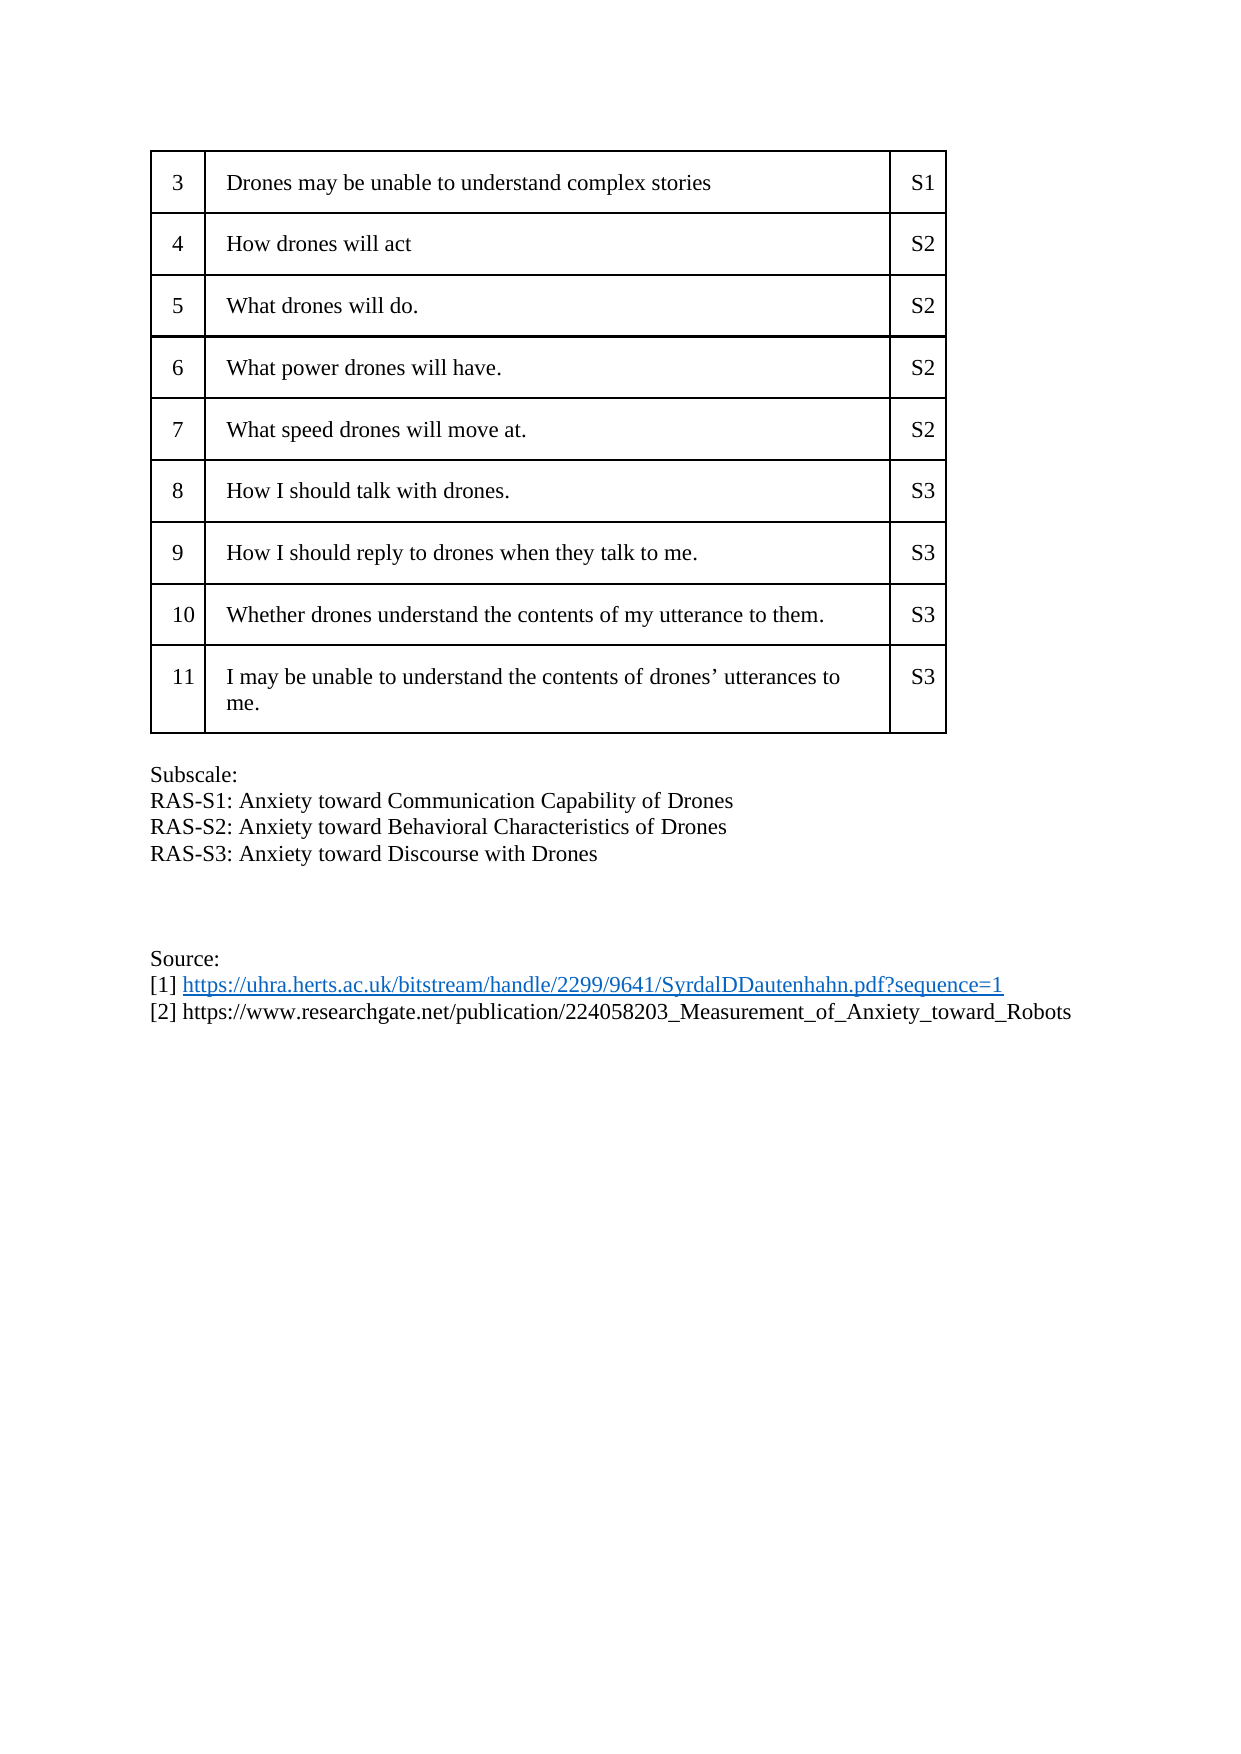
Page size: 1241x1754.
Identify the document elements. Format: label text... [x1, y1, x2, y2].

text RAS-S3: Anxiety toward Discourse with Drones [150, 840, 1090, 866]
table_cell S1 [891, 152, 945, 212]
table_cell How I should reply to drones when they talk to me. [206, 523, 889, 582]
table_cell 7 [152, 399, 204, 459]
text [2] https://www.researchgate.net/publication/224058203_Measurement_of_Anxiety_toward_Robots [150, 998, 1090, 1024]
table_cell S2 [891, 338, 945, 397]
table_cell S3 [891, 646, 945, 732]
table_cell 10 [152, 585, 204, 644]
table_cell 3 [152, 152, 204, 212]
table_cell What power drones will have. [206, 338, 889, 397]
table_cell 8 [152, 461, 204, 521]
table_cell S2 [891, 214, 945, 273]
text Subscale: [150, 761, 1090, 787]
table_cell 4 [152, 214, 204, 273]
table_cell Drones may be unable to understand complex stories [206, 152, 889, 212]
table_cell How drones will act [206, 214, 889, 273]
table_cell 5 [152, 276, 204, 335]
table_cell S2 [891, 399, 945, 459]
table_cell S3 [891, 461, 945, 521]
table_cell S3 [891, 585, 945, 644]
text [1] https://uhra.herts.ac.uk/bitstream/handle/2299/9641/SyrdalDDautenhahn.pdf?sequence=1 [150, 972, 1090, 998]
table_cell 6 [152, 338, 204, 397]
table_cell What speed drones will move at. [206, 399, 889, 459]
table_cell S3 [891, 523, 945, 582]
table_cell I may be unable to understand the contents of drones’ utterances to me. [206, 646, 889, 732]
table_cell 11 [152, 646, 204, 732]
text RAS-S1: Anxiety toward Communication Capability of Drones [150, 787, 1090, 813]
table_cell What drones will do. [206, 276, 889, 335]
table_cell Whether drones understand the contents of my utterance to them. [206, 585, 889, 644]
table_cell 9 [152, 523, 204, 582]
text RAS-S2: Anxiety toward Behavioral Characteristics of Drones [150, 813, 1090, 840]
table_cell How I should talk with drones. [206, 461, 889, 521]
text Source: [150, 945, 1090, 972]
table_cell S2 [891, 276, 945, 335]
